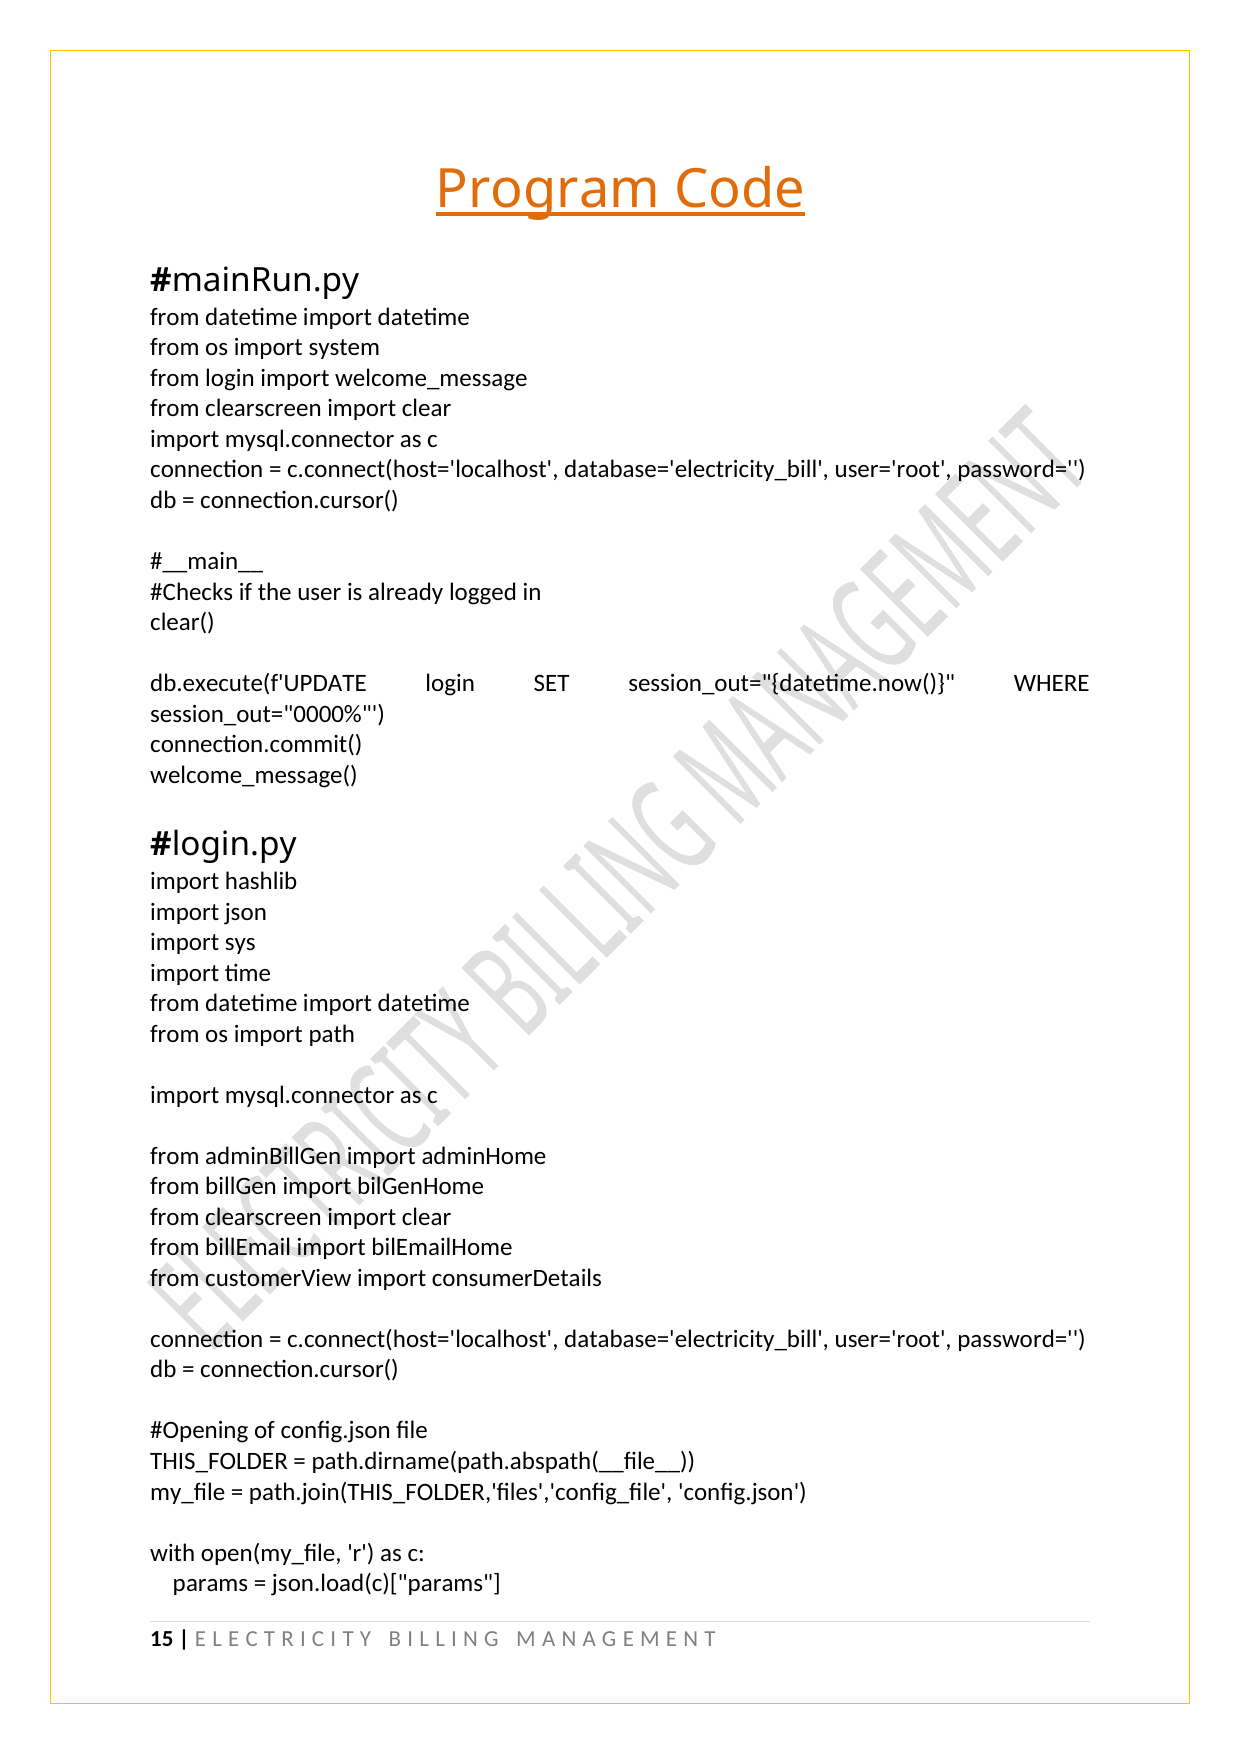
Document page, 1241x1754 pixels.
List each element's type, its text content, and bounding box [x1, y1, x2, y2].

text from customerView import consumerDetails [150, 1262, 1090, 1293]
text clear() [150, 606, 1090, 637]
text db = connection.cursor() [150, 1354, 1090, 1384]
text from clearscreen import clear [150, 1201, 1090, 1232]
text #Opening of config.json file [150, 1415, 1090, 1445]
text import mysql.connector as c [150, 423, 1090, 454]
text from billEmail import bilEmailHome [150, 1232, 1090, 1262]
text with open(my_file, 'r') as c: [150, 1537, 1090, 1567]
text Program Code [150, 150, 1090, 224]
text #Checks if the user is already logged in [150, 576, 1090, 606]
text welcome_message() [150, 759, 1090, 789]
text connection.commit() [150, 728, 1090, 759]
text params = json.load(c)["params"] [150, 1567, 1090, 1598]
text my_file = path.join(THIS_FOLDER,'files','config_file', 'config.json') [150, 1476, 1090, 1506]
text from billGen import bilGenHome [150, 1171, 1090, 1201]
text THIS_FOLDER = path.dirname(path.abspath(__file__)) [150, 1445, 1090, 1476]
text from login import welcome_message [150, 362, 1090, 393]
text from os import system [150, 332, 1090, 362]
text import hashlib [150, 865, 1090, 896]
text connection = c.connect(host='localhost', database='electricity_bill', user='root', password='') [150, 454, 1090, 484]
text #login.py [150, 820, 1090, 865]
text from adminBillGen import adminHome [150, 1140, 1090, 1171]
text from datetime import datetime [150, 301, 1090, 332]
text connection = c.connect(host='localhost', database='electricity_bill', user='root', password='') [150, 1323, 1090, 1354]
text from clearscreen import clear [150, 393, 1090, 423]
text db = connection.cursor() [150, 484, 1090, 515]
text import json [150, 896, 1090, 926]
text import sys [150, 926, 1090, 957]
text import time [150, 957, 1090, 987]
text import mysql.connector as c [150, 1079, 1090, 1109]
text db.execute(f'UPDATE login SET session_out="{datetime.now()}" WHERE session_out="0000%"') [150, 667, 1090, 728]
text #mainRun.py [150, 256, 1090, 301]
text #__main__ [150, 545, 1090, 576]
text from datetime import datetime [150, 987, 1090, 1018]
text from os import path [150, 1018, 1090, 1048]
